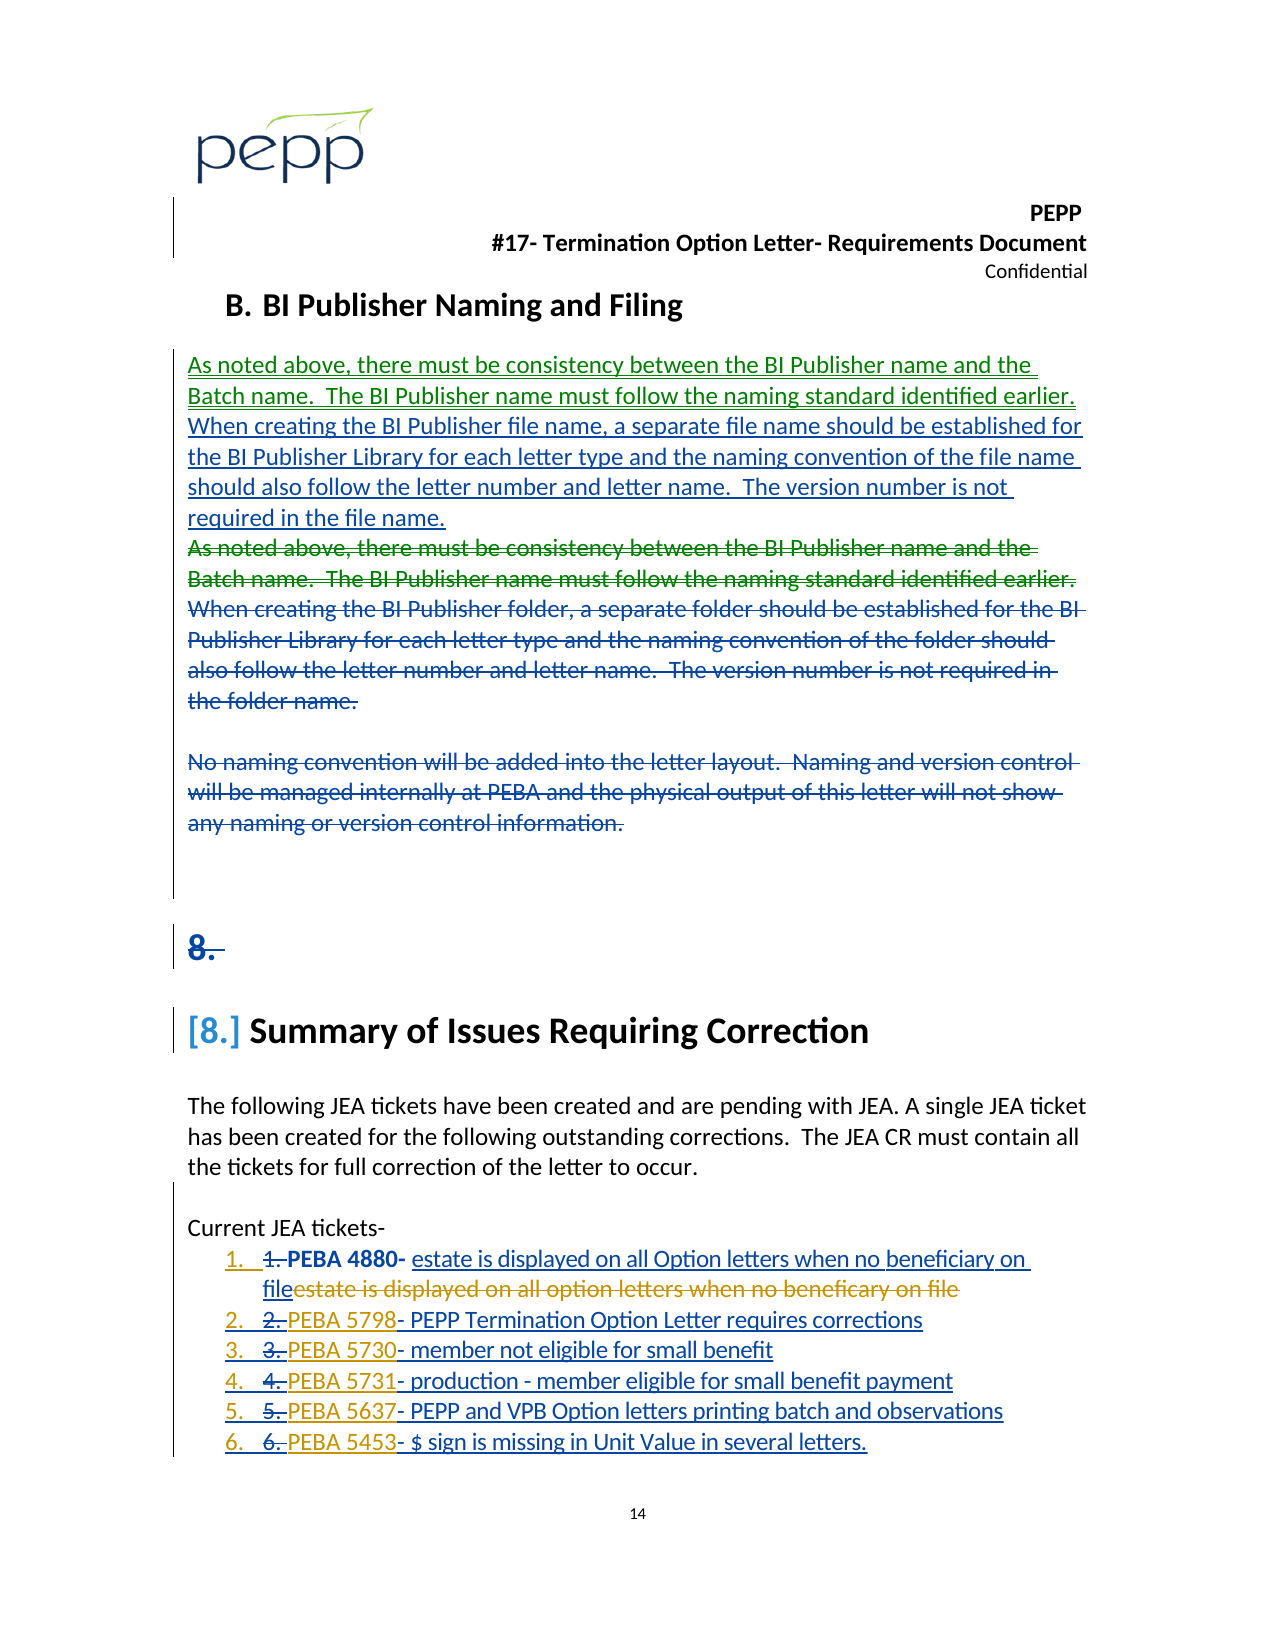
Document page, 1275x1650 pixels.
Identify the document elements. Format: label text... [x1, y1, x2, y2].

subtitle BI Publisher Naming and Filing [225, 283, 1087, 324]
list Current JEA tickets- [187, 1212, 1087, 1243]
list PEBA 4880- [225, 1243, 1087, 1304]
subtitle Summary of Issues Requiring Correction [187, 1007, 1087, 1053]
text The following JEA tickets have been created and are pending with JEA. A single JEA ticket has been created for the following outstanding corrections. The JEA CR must contain all the tickets for full correction of the letter to occur. [187, 1090, 1087, 1182]
picture [187, 105, 379, 187]
